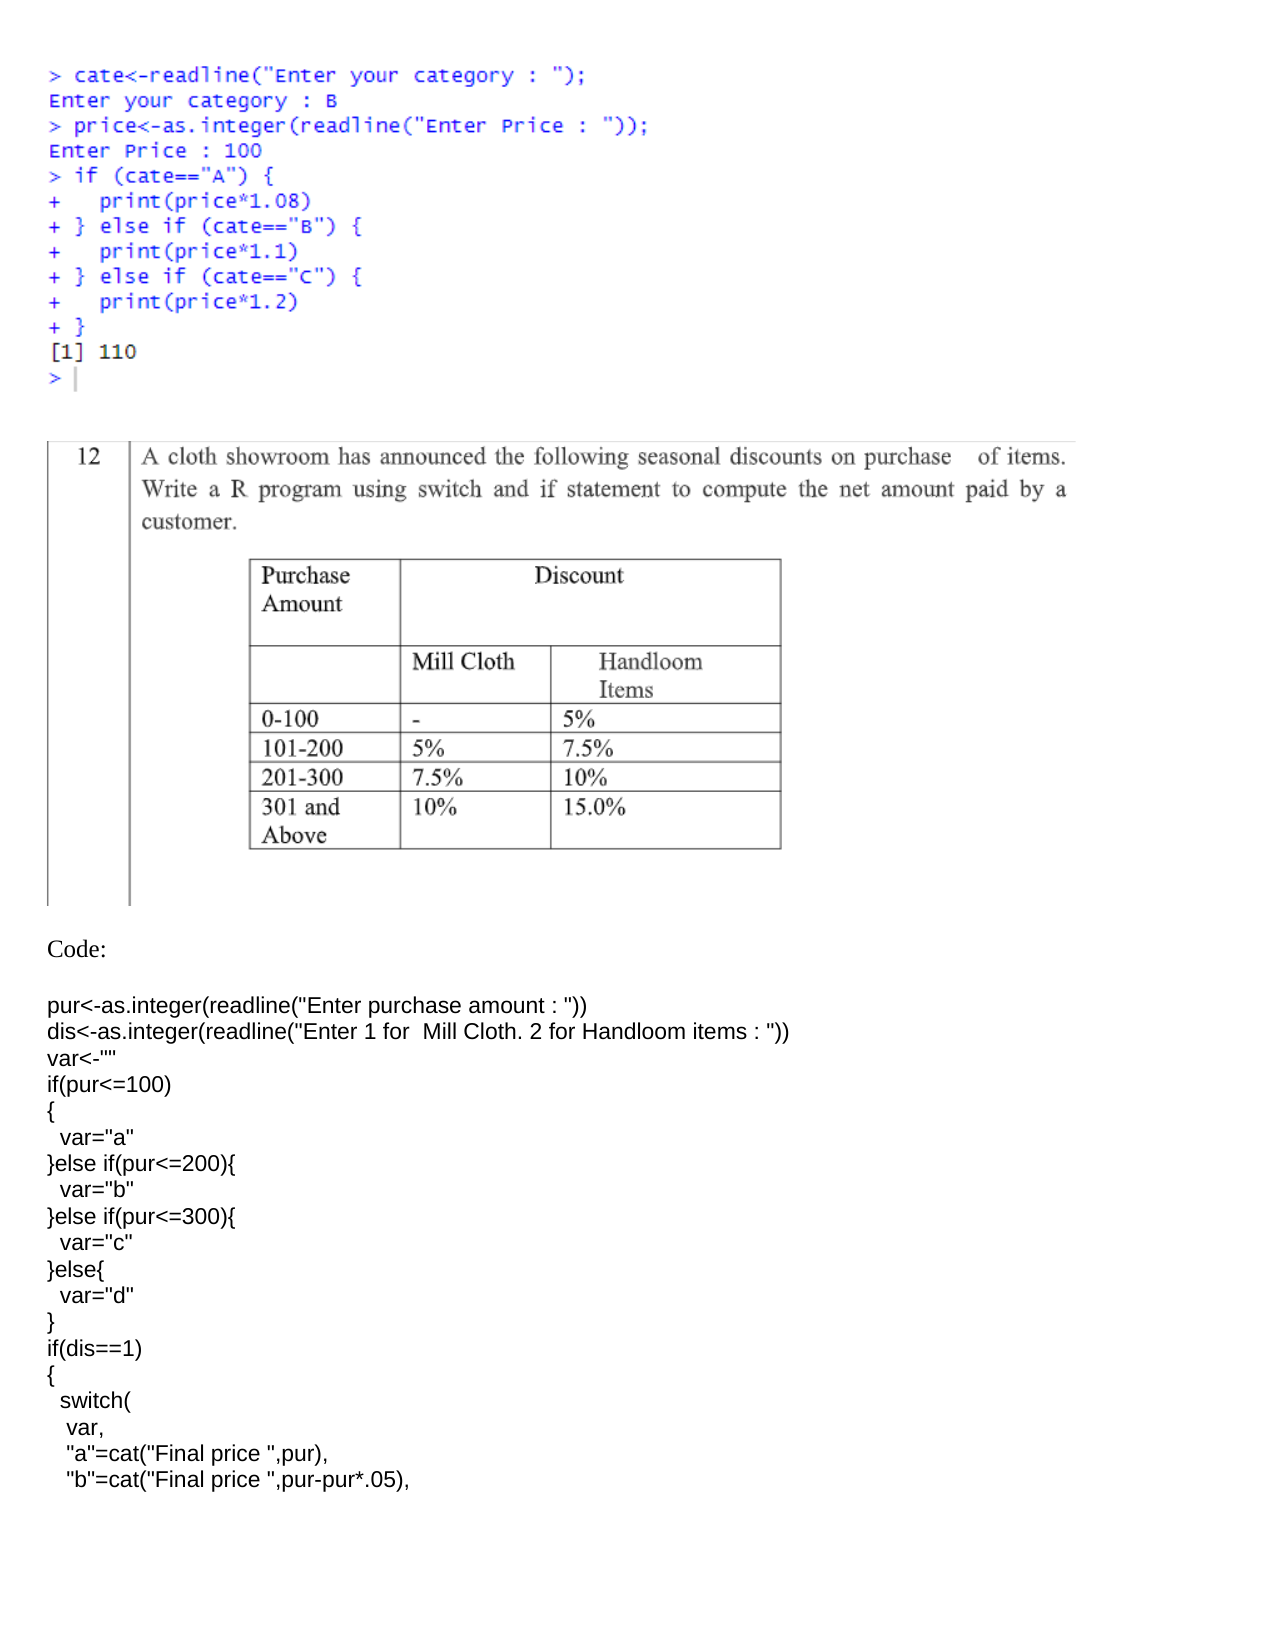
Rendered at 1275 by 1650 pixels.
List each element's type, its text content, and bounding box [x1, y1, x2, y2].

text dis<-as.integer(readline("Enter 1 for Mill Cloth. 2 for Handloom items : ")) [47, 1018, 1209, 1045]
text { [47, 1097, 1209, 1124]
text var="b" [47, 1176, 1209, 1203]
text var="d" [47, 1282, 1209, 1308]
text if(dis==1) [47, 1334, 1209, 1361]
text pur<-as.integer(readline("Enter purchase amount : ")) [47, 992, 1209, 1018]
text if(pur<=100) [47, 1071, 1209, 1097]
text }else if(pur<=300){ [47, 1203, 1209, 1229]
text }else if(pur<=200){ [47, 1150, 1209, 1176]
text switch( [47, 1387, 1209, 1414]
text }else{ [47, 1256, 1209, 1282]
text } [47, 1308, 1209, 1334]
text var<-"" [47, 1045, 1209, 1071]
text "a"=cat("Final price ",pur), [47, 1440, 1209, 1466]
text "b"=cat("Final price ",pur-pur*.05), [47, 1466, 1209, 1493]
picture [46, 65, 817, 414]
picture [46, 441, 1076, 906]
text var, [47, 1414, 1209, 1440]
text { [47, 1361, 1209, 1387]
text var="a" [47, 1124, 1209, 1150]
text Code: [47, 934, 1209, 963]
text var="c" [47, 1229, 1209, 1256]
